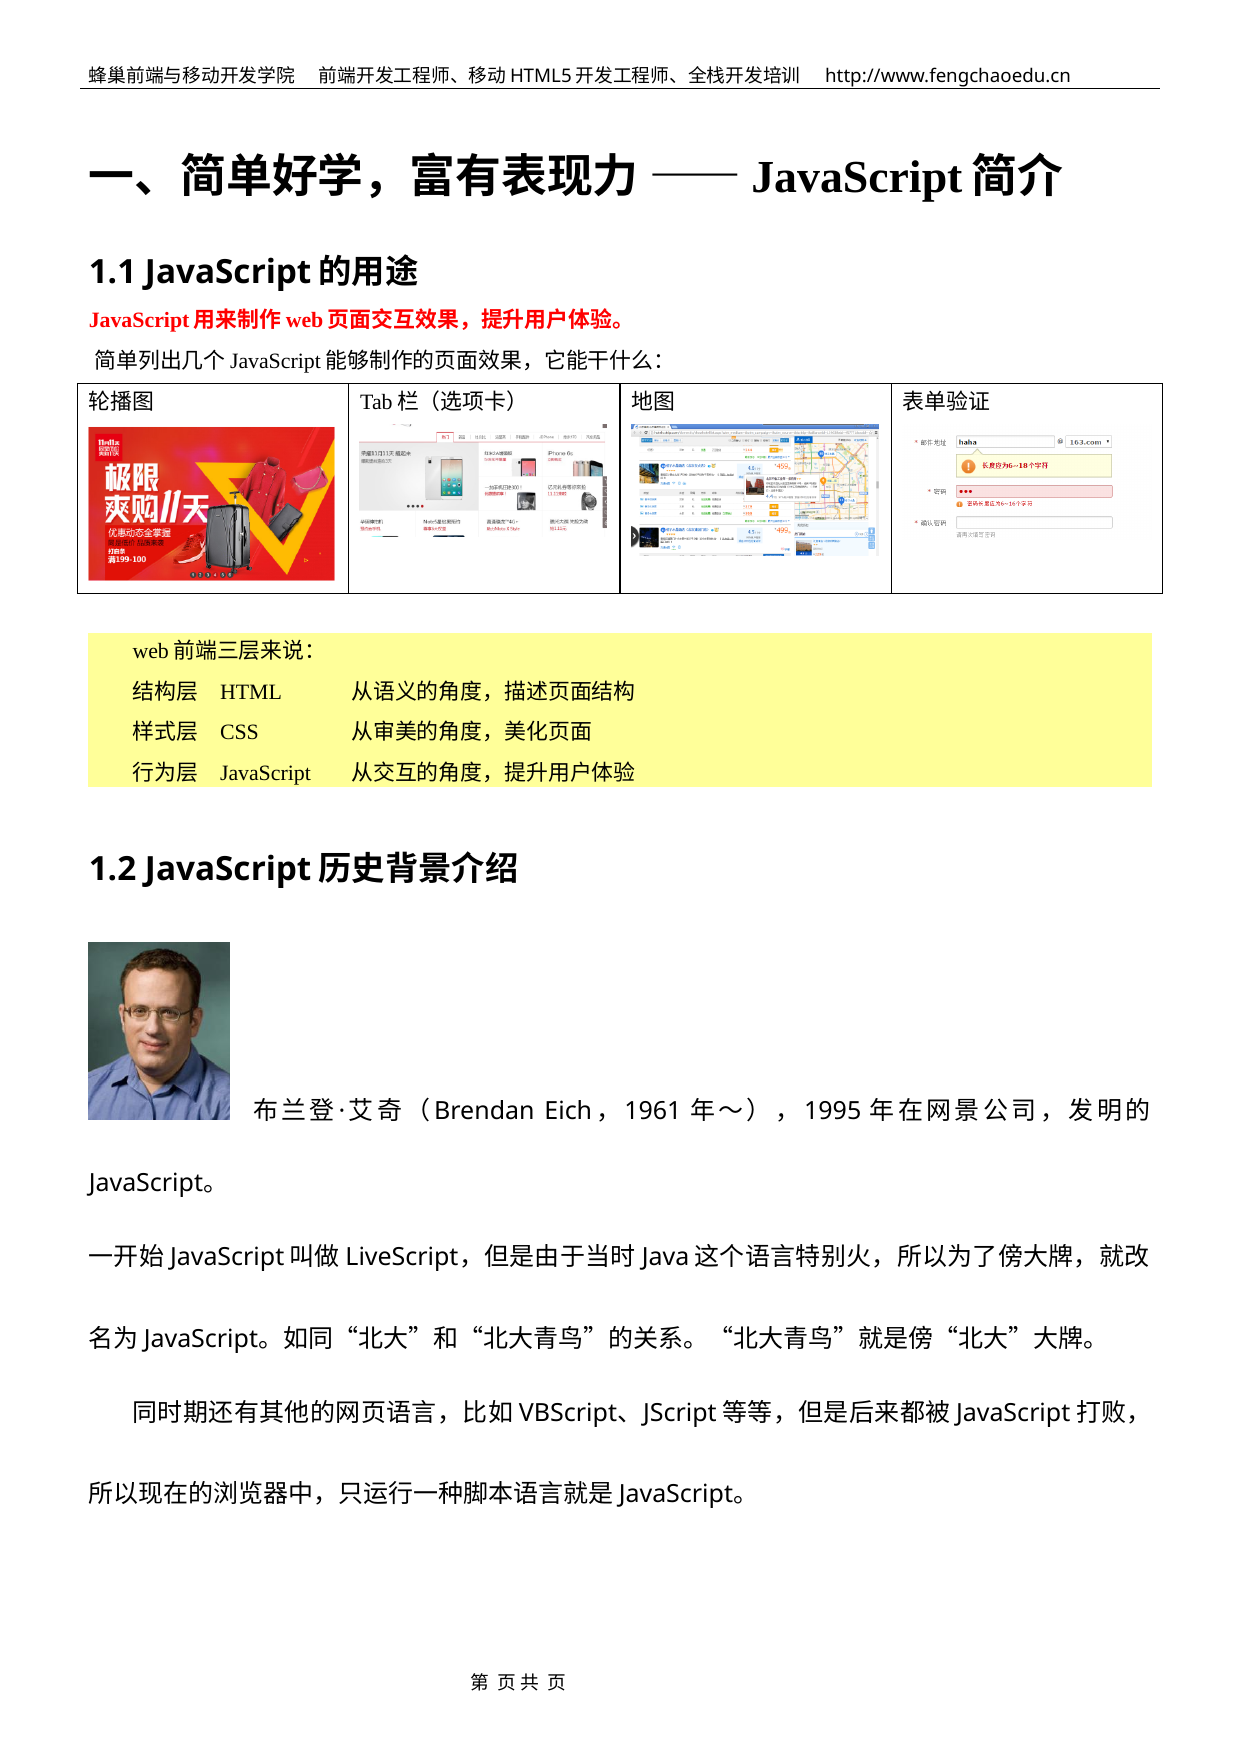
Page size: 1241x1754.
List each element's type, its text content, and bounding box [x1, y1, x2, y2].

text 简单列出几个JavaScript能够制作的页面效果，它能干什么： [88, 342, 1152, 375]
text JavaScript用来制作web页面交互效果，提升用户体验。 [88, 302, 1152, 334]
table_header 轮播图 [78, 384, 348, 593]
text 样式层 CSS 从审美的角度，美化页面 [88, 714, 1152, 746]
table_header 地图 [621, 384, 891, 593]
picture [902, 424, 1152, 540]
picture [88, 424, 337, 583]
picture [631, 424, 879, 556]
text web前端三层来说： [88, 633, 1152, 665]
subtitle 1.2 JavaScript历史背景介绍 [88, 833, 1152, 898]
subtitle 1.1 JavaScript的用途 [88, 237, 1152, 302]
text 布兰登·艾奇（Brendan Eich，1961年～），1995年在网景公司，发明的JavaScript。 [88, 937, 1152, 1213]
table_header 表单验证 [892, 384, 1162, 593]
picture [88, 942, 230, 1120]
table_header Tab栏（选项卡） [349, 384, 619, 593]
text 结构层 HTML 从语义的角度，描述页面结构 [88, 673, 1152, 706]
subtitle 一、简单好学，富有表现力 —— JavaScript简介 [88, 123, 1152, 221]
text 行为层 JavaScript 从交互的角度，提升用户体验 [88, 754, 1152, 787]
picture [359, 424, 607, 537]
text 同时期还有其他的网页语言，比如VBScript、JScript等等，但是后来都被JavaScript打败，所以现在的浏览器中，只运行一种脚本语言就是JavaScript。 [88, 1378, 1152, 1524]
text 一开始JavaScript叫做LiveScript，但是由于当时Java这个语言特别火，所以为了傍大牌，就改名为JavaScript。如同“北大”和“北大青鸟”的关系。“北大青鸟”就是傍“北大”大牌。 [88, 1222, 1152, 1369]
